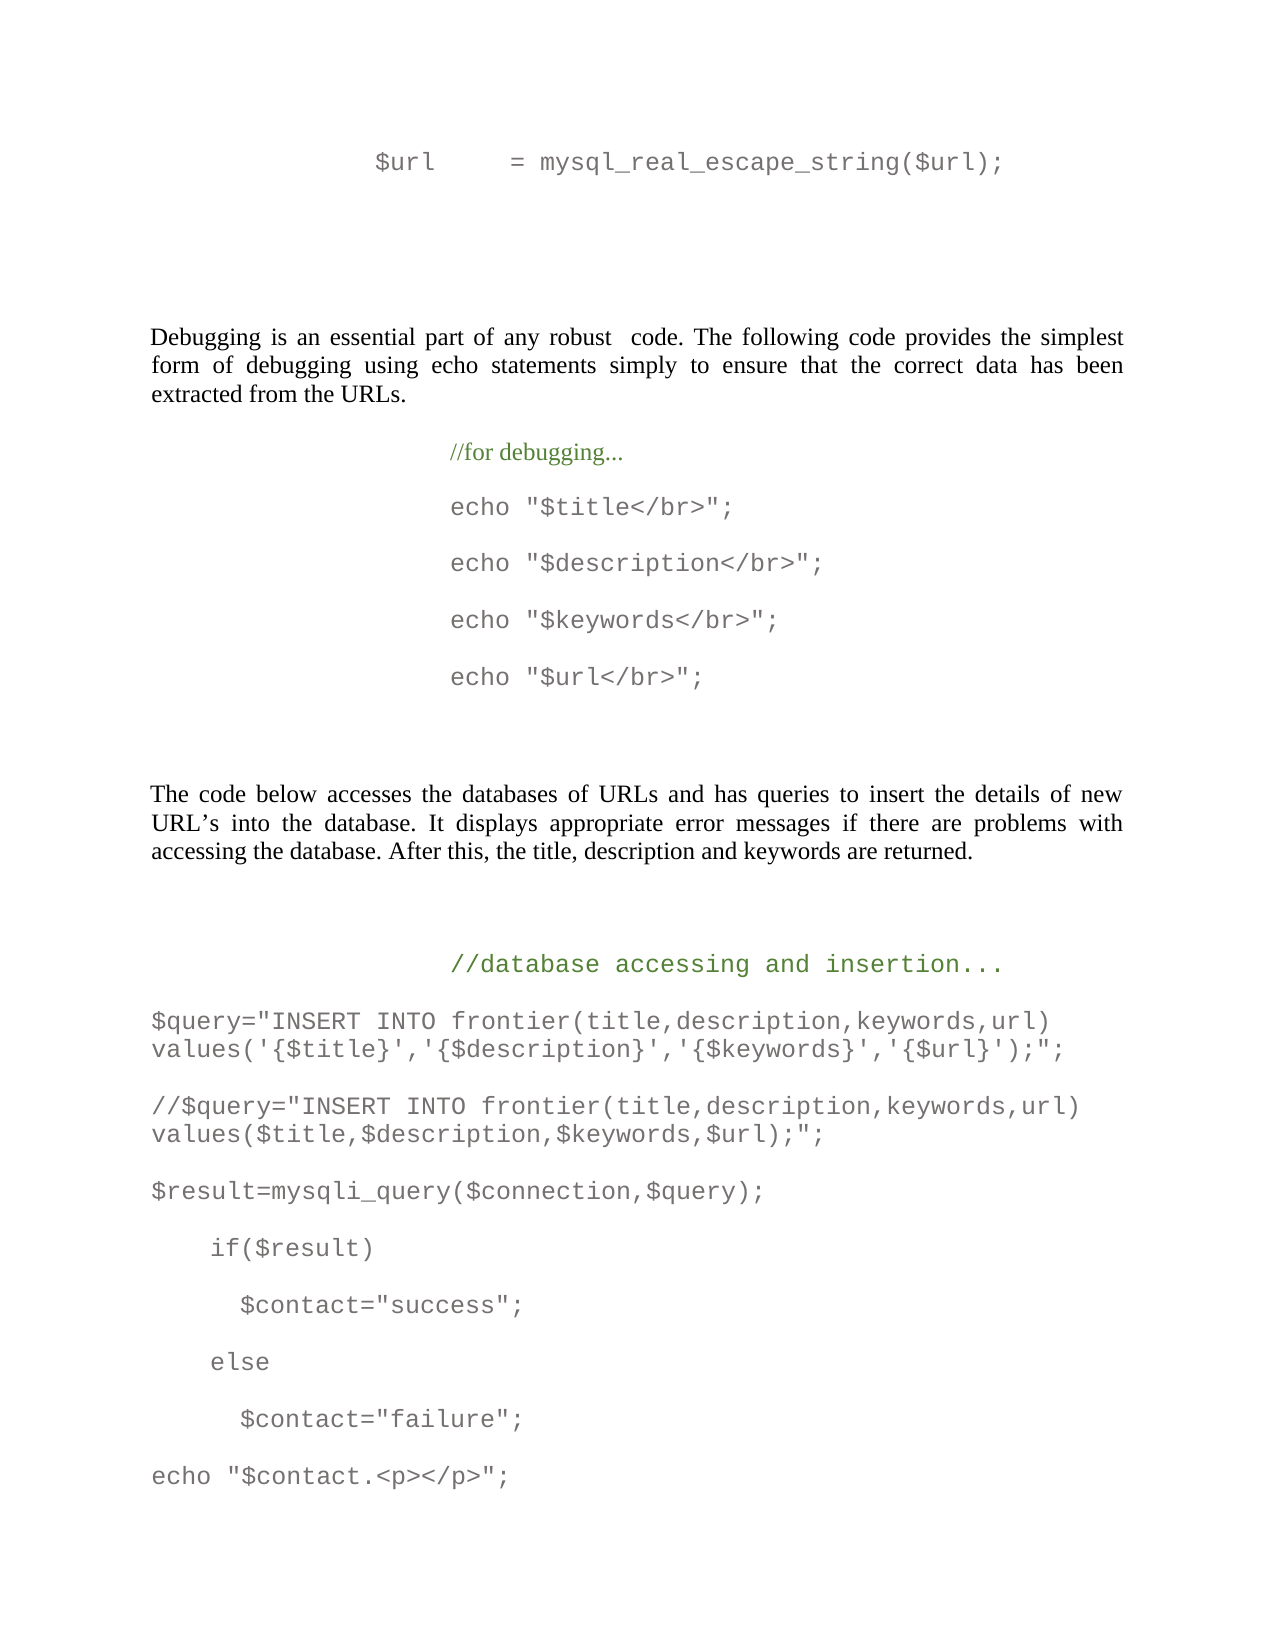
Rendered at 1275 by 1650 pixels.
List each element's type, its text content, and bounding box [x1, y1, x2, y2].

text echo "$contact.<p></p>"; [150, 1464, 1125, 1492]
text //database accessing and insertion... [150, 951, 1125, 979]
text //for debugging... [301, 437, 1125, 465]
text echo "$description</br>"; [150, 551, 1125, 579]
text echo "$title</br>"; [150, 494, 1125, 522]
text $contact="failure"; [150, 1407, 1125, 1435]
text echo "$url</br>"; [301, 665, 1125, 693]
text $query="INSERT INTO frontier(title,description,keywords,url) values('{$title}','{$description}','{$keywords}','{$url}');"; [150, 1008, 1125, 1065]
text echo "$keywords</br>"; [301, 608, 1125, 636]
text $url = mysql_real_escape_string($url); [226, 150, 1125, 178]
text else [150, 1350, 1125, 1378]
text $contact="success"; [150, 1293, 1125, 1321]
text //$query="INSERT INTO frontier(title,description,keywords,url) values($title,$description,$keywords,$url);"; [150, 1093, 1125, 1150]
text Debugging is an essential part of any robust code. The following code provides the simplest form of debugging using echo statements simply to ensure that the correct data has been extracted from the URLs. [150, 322, 1125, 408]
text if($result) [150, 1236, 1125, 1264]
text The code below accesses the databases of URLs and has queries to insert the details of new URL’s into the database. It displays appropriate error messages if there are problems with accessing the database. After this, the title, description and keywords are returned. [150, 779, 1125, 865]
text $result=mysqli_query($connection,$query); [150, 1179, 1125, 1207]
